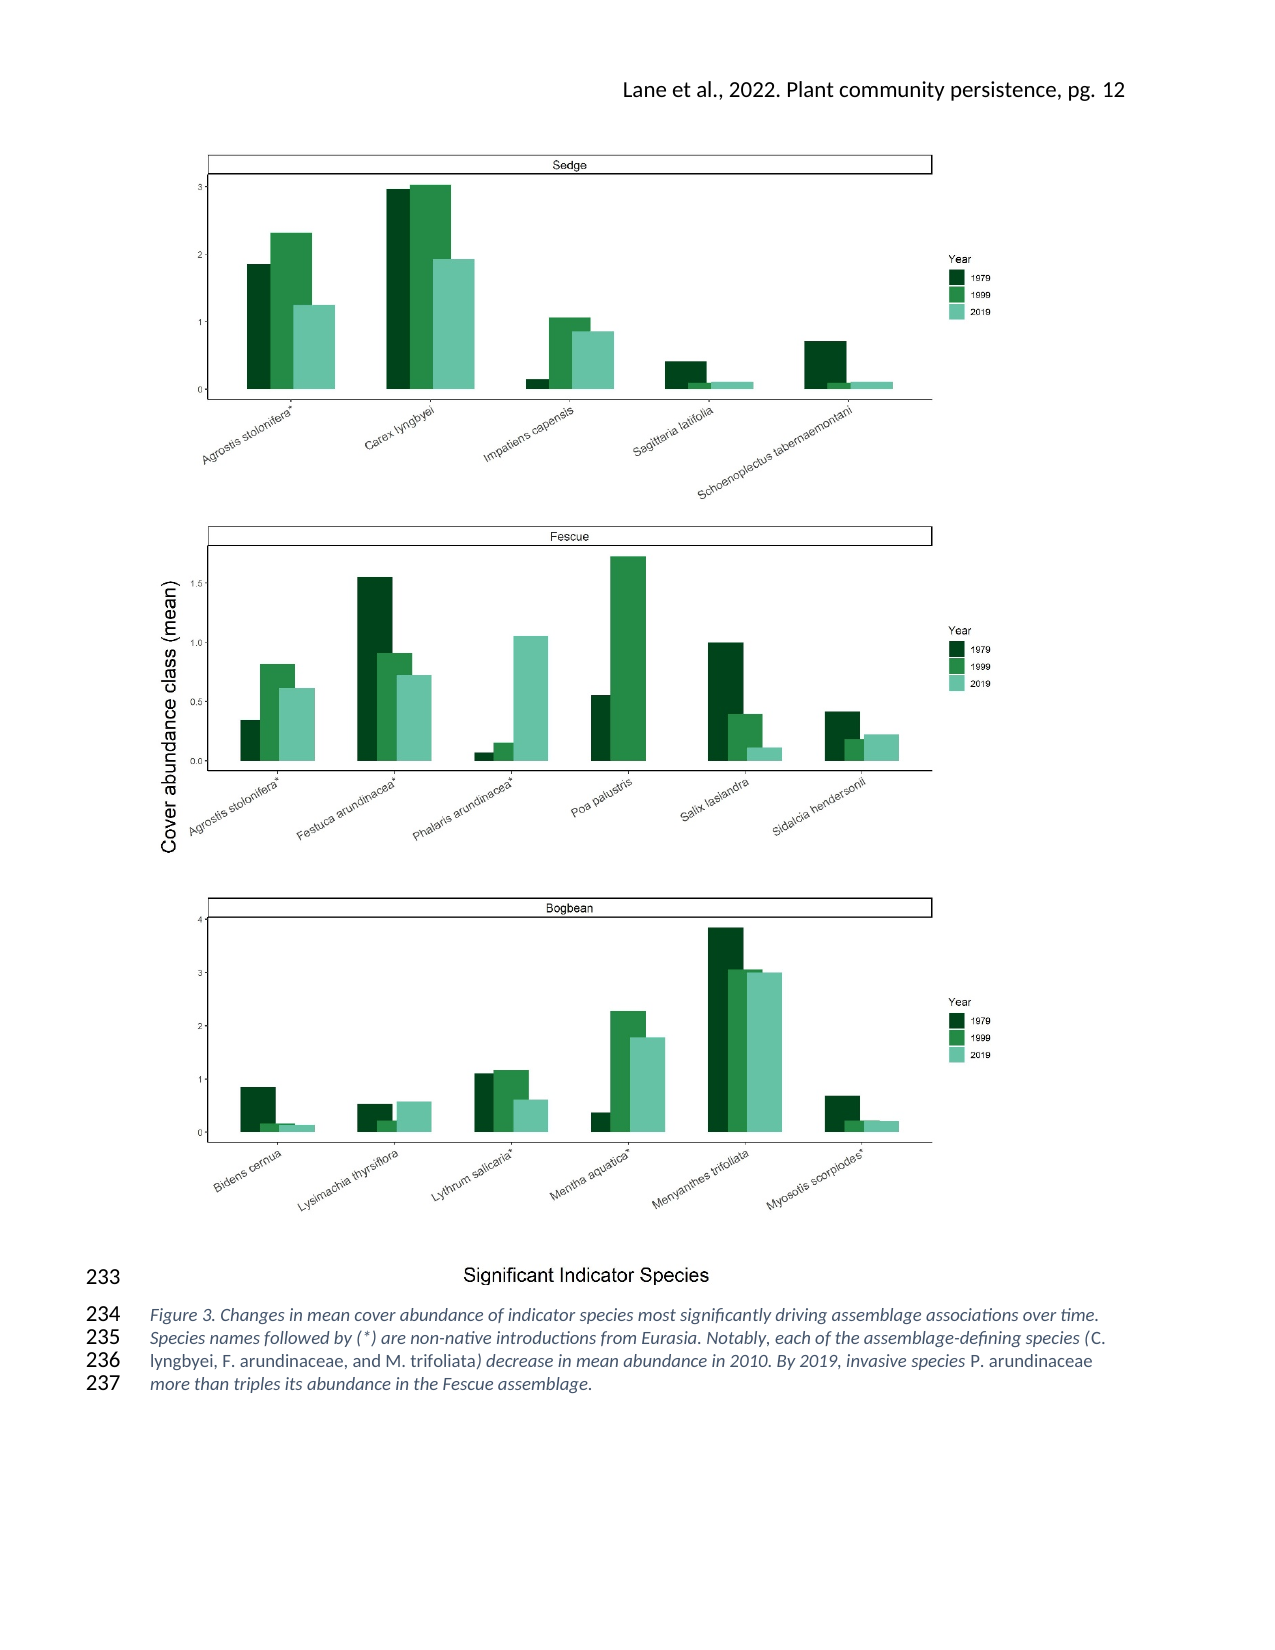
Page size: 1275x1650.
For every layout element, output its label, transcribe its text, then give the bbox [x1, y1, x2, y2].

text Figure 3. Changes in mean cover abundance of indicator species most significantly driving assemblage associations over time. Species names followed by (*) are non-native introductions from Eurasia. Notably, each of the assemblage-defining species (C. lyngbyei, F. arundinaceae, and M. trifoliata) decrease in mean abundance in 2010. By 2019, invasive species P. arundinaceae more than triples its abundance in the Fescue assemblage. [150, 1303, 1125, 1395]
picture [150, 150, 1001, 1285]
